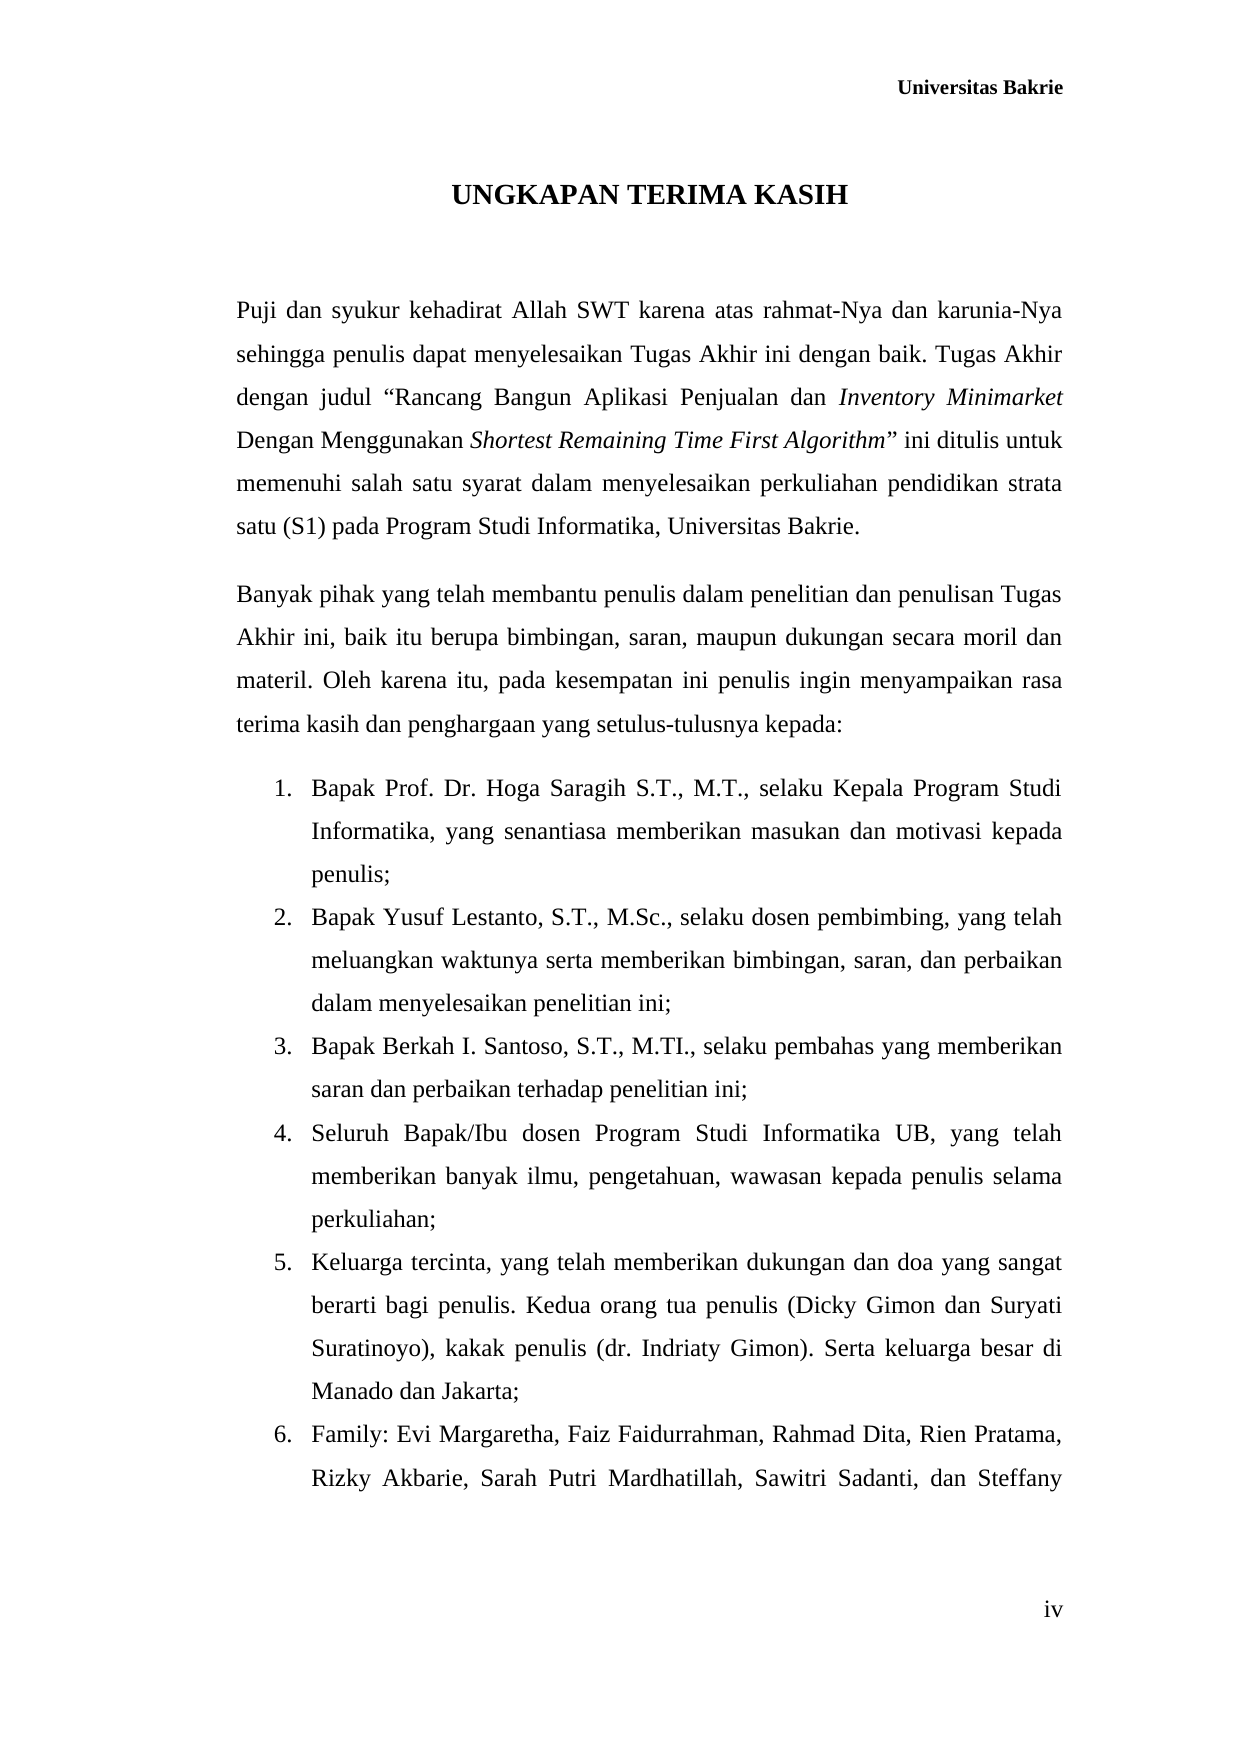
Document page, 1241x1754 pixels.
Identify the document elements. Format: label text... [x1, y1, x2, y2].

list Seluruh Bapak/Ibu dosen Program Studi Informatika UB, yang telah memberikan banyak ilmu, pengetahuan, wawasan kepada penulis selama perkuliahan; [274, 1118, 1063, 1233]
text Banyak pihak yang telah membantu penulis dalam penelitian dan penulisan Tugas Akhir ini, baik itu berupa bimbingan, saran, maupun dukungan secara moril dan materil. Oleh karena itu, pada kesempatan ini penulis ingin menyampaikan rasa terima kasih dan penghargaan yang setulus-tulusnya kepada: [236, 579, 1063, 737]
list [274, 1419, 1063, 1491]
text Puji dan syukur kehadirat Allah SWT karena atas rahmat-Nya dan karunia-Nya sehingga penulis dapat menyelesaikan Tugas Akhir ini dengan baik. Tugas Akhir dengan judul “Rancang Bangun Aplikasi Penjualan dan Inventory Minimarket Dengan Menggunakan Shortest Remaining Time First Algorithm” ini ditulis untuk memenuhi salah satu syarat dalam menyelesaikan perkuliahan pendidikan strata satu (S1) pada Program Studi Informatika, Universitas Bakrie. [236, 296, 1063, 540]
list Bapak Prof. Dr. Hoga Saragih S.T., M.T., selaku Kepala Program Studi Informatika, yang senantiasa memberikan masukan dan motivasi kepada penulis; [274, 773, 1063, 888]
list Bapak Berkah I. Santoso, S.T., M.TI., selaku pembahas yang memberikan saran dan perbaikan terhadap penelitian ini; [274, 1031, 1063, 1103]
list Bapak Yusuf Lestanto, S.T., M.Sc., selaku dosen pembimbing, yang telah meluangkan waktunya serta memberikan bimbingan, saran, dan perbaikan dalam menyelesaikan penelitian ini; [274, 902, 1063, 1017]
list Keluarga tercinta, yang telah memberikan dukungan dan doa yang sangat berarti bagi penulis. Kedua orang tua penulis (Dicky Gimon dan Suryati Suratinoyo), kakak penulis (dr. Indriaty Gimon). Serta keluarga besar di Manado dan Jakarta; [274, 1247, 1063, 1405]
subtitle UNGKAPAN TERIMA KASIH [236, 177, 1063, 211]
